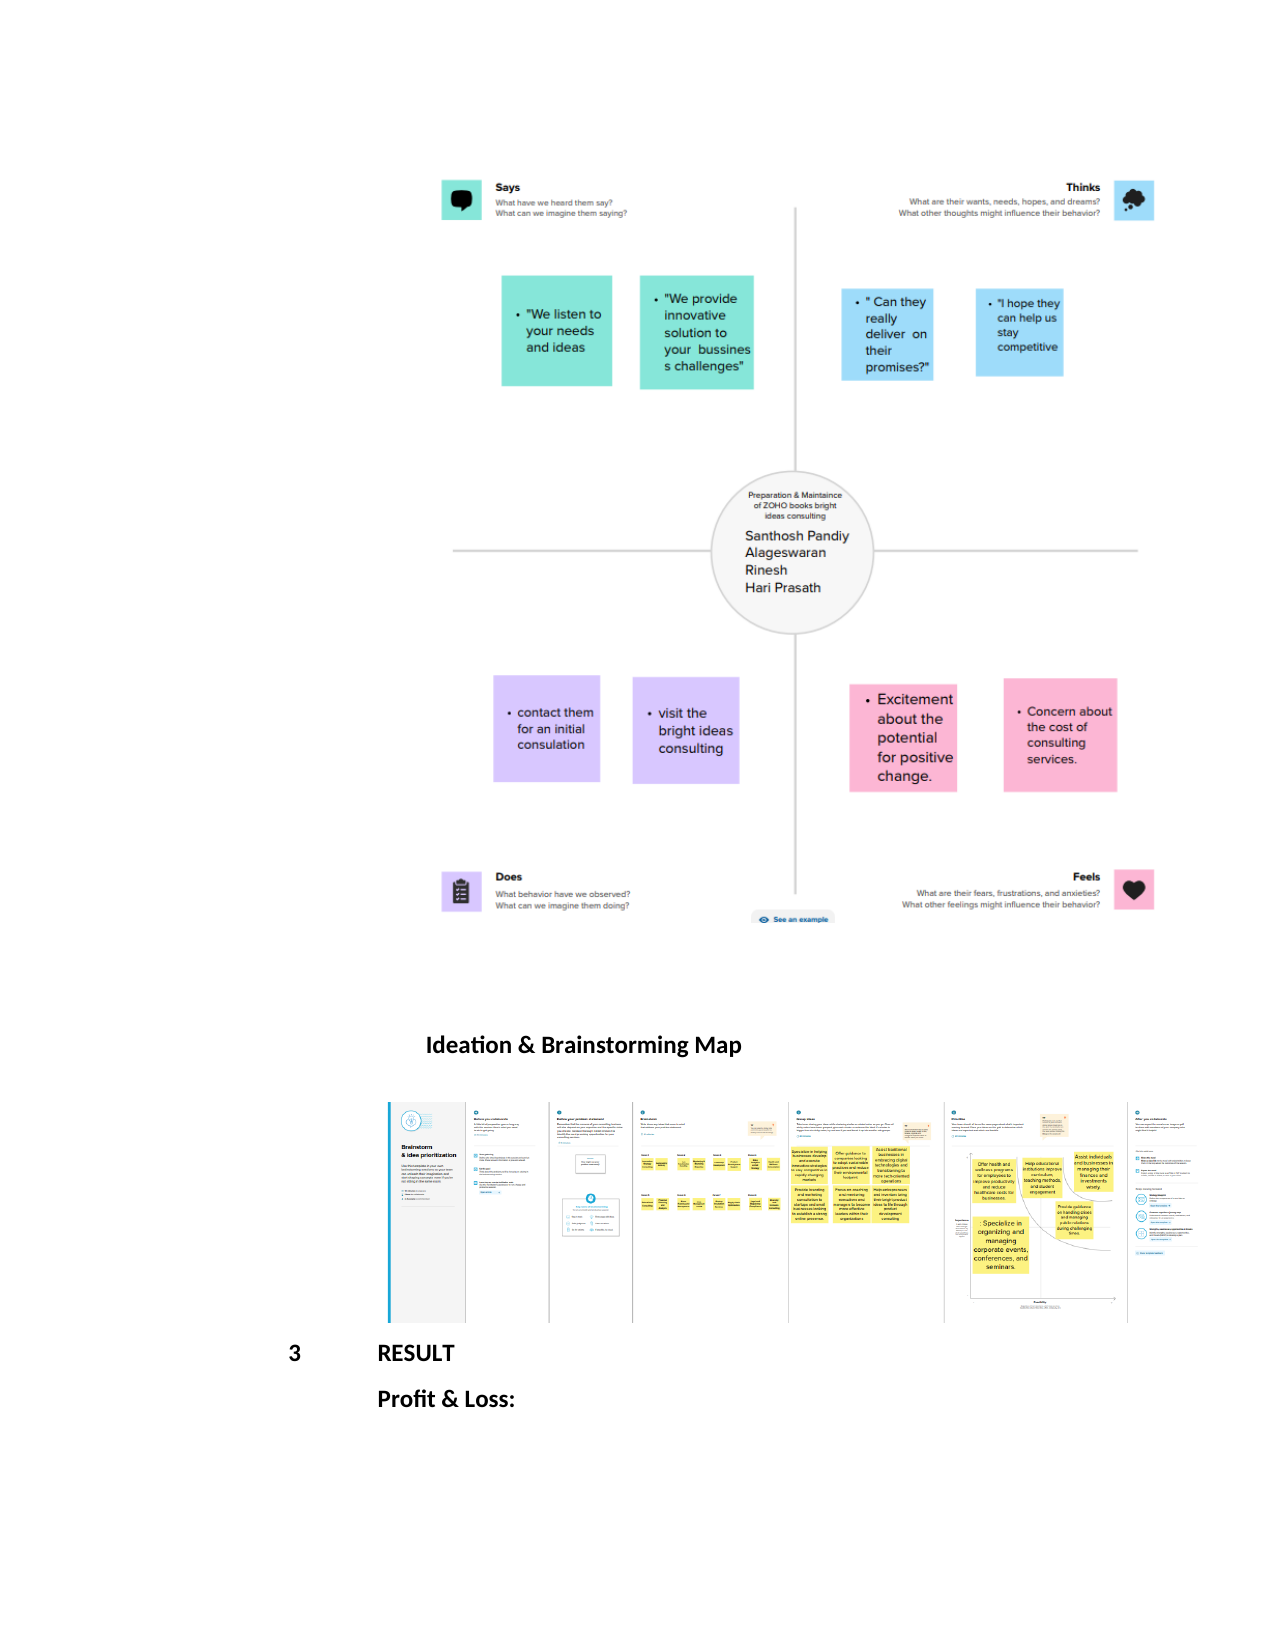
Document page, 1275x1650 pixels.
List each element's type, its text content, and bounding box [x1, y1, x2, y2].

subtitle RESULT [288, 1338, 1096, 1368]
picture [387, 1102, 1203, 1323]
text Profit & Loss: [377, 1383, 1096, 1414]
list Ideation & Brainstorming Map [388, 1029, 1096, 1059]
picture [428, 162, 1158, 923]
